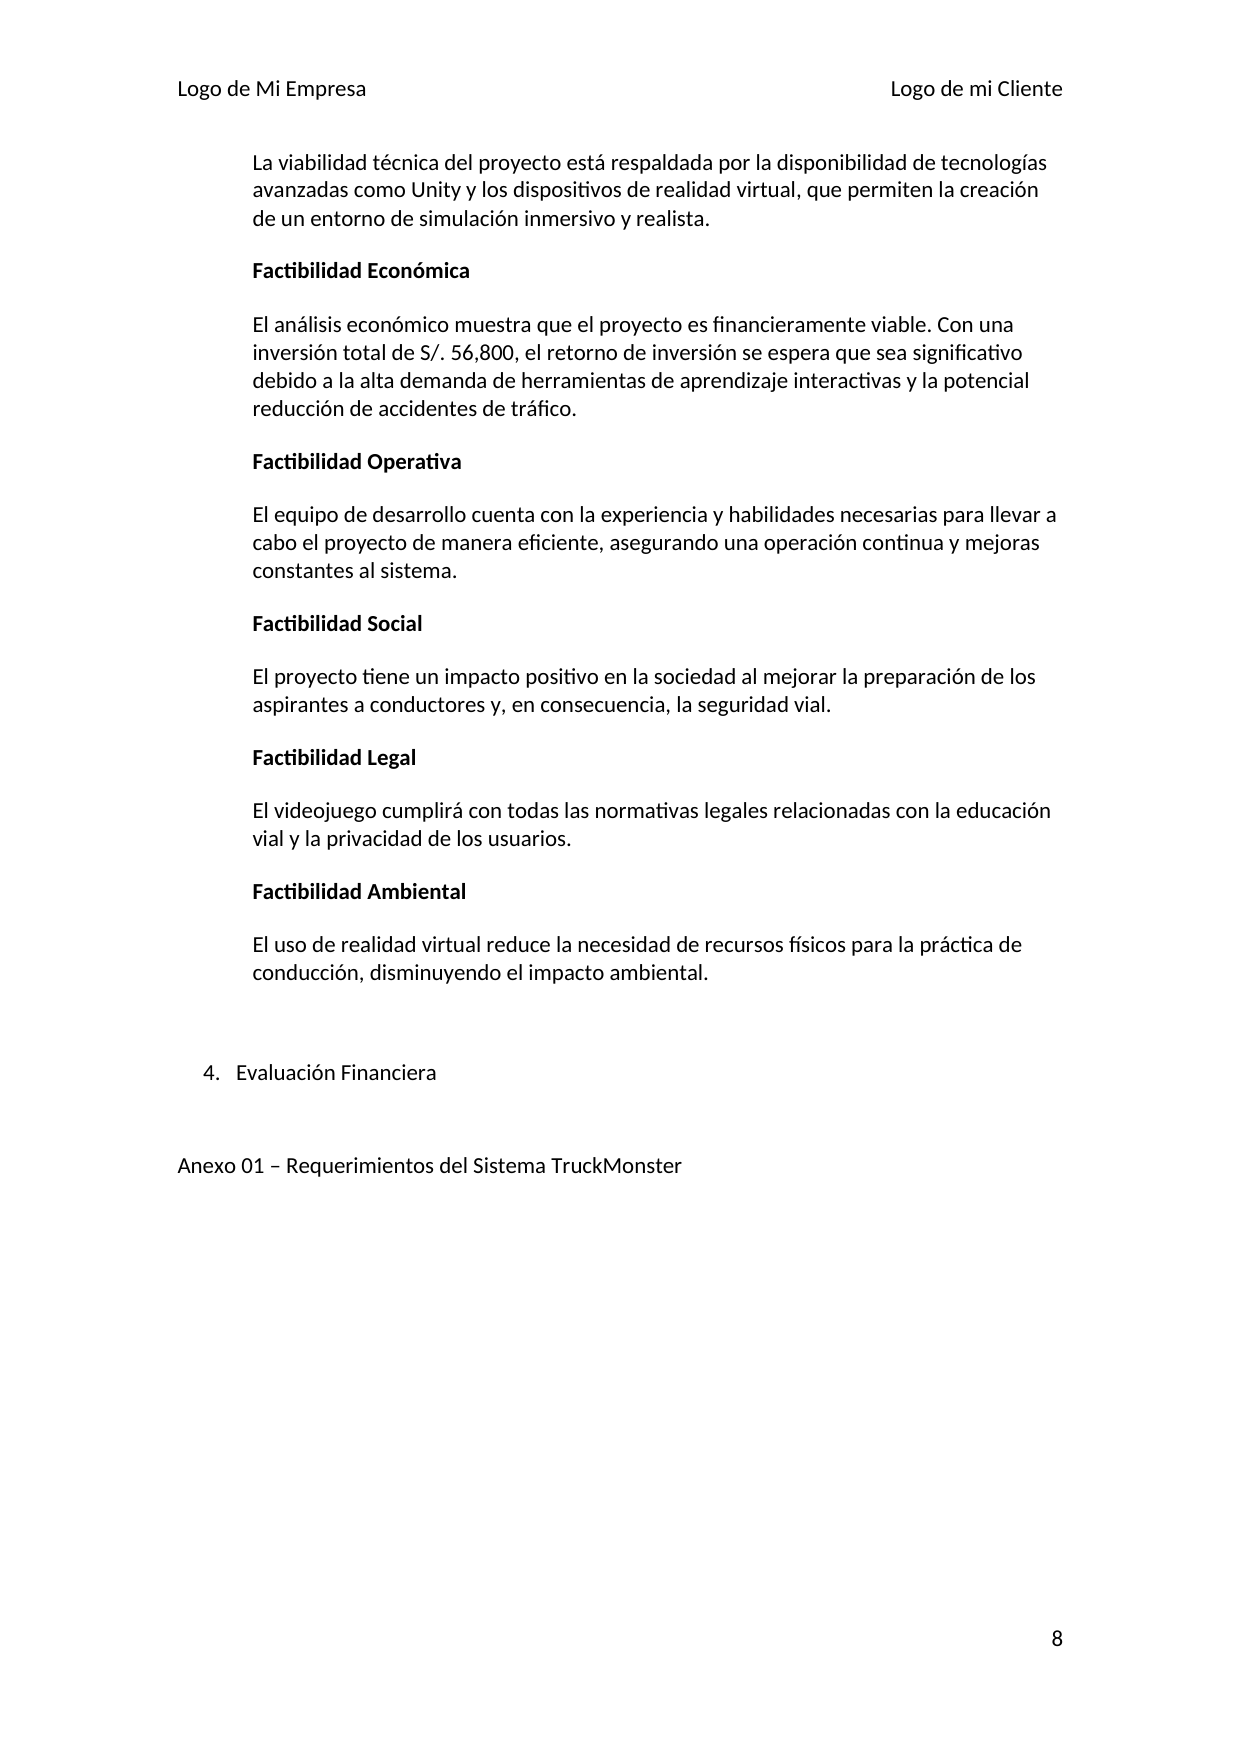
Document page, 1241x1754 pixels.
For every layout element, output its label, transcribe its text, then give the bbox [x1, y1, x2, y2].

text El videojuego cumplirá con todas las normativas legales relacionadas con la educación vial y la privacidad de los usuarios. [252, 796, 1063, 852]
subtitle Factibilidad Legal [252, 743, 1063, 771]
text La viabilidad técnica del proyecto está respaldada por la disponibilidad de tecnologías avanzadas como Unity y los dispositivos de realidad virtual, que permiten la creación de un entorno de simulación inmersivo y realista. [252, 148, 1063, 232]
subtitle Factibilidad Ambiental [252, 877, 1063, 905]
text 4. Evaluación Financiera [177, 1058, 1063, 1086]
subtitle Factibilidad Económica [252, 257, 1063, 285]
text Anexo 01 – Requerimientos del Sistema TruckMonster [177, 1152, 1063, 1180]
text El proyecto tiene un impacto positivo en la sociedad al mejorar la preparación de los aspirantes a conductores y, en consecuencia, la seguridad vial. [252, 662, 1063, 718]
subtitle Factibilidad Operativa [252, 447, 1063, 475]
subtitle Factibilidad Social [252, 609, 1063, 637]
text El equipo de desarrollo cuenta con la experiencia y habilidades necesarias para llevar a cabo el proyecto de manera eficiente, asegurando una operación continua y mejoras constantes al sistema. [252, 500, 1063, 584]
text El análisis económico muestra que el proyecto es financieramente viable. Con una inversión total de S/. 56,800, el retorno de inversión se espera que sea significativo debido a la alta demanda de herramientas de aprendizaje interactivas y la potencial reducción de accidentes de tráfico. [252, 310, 1063, 422]
text El uso de realidad virtual reduce la necesidad de recursos físicos para la práctica de conducción, disminuyendo el impacto ambiental. [252, 930, 1063, 986]
